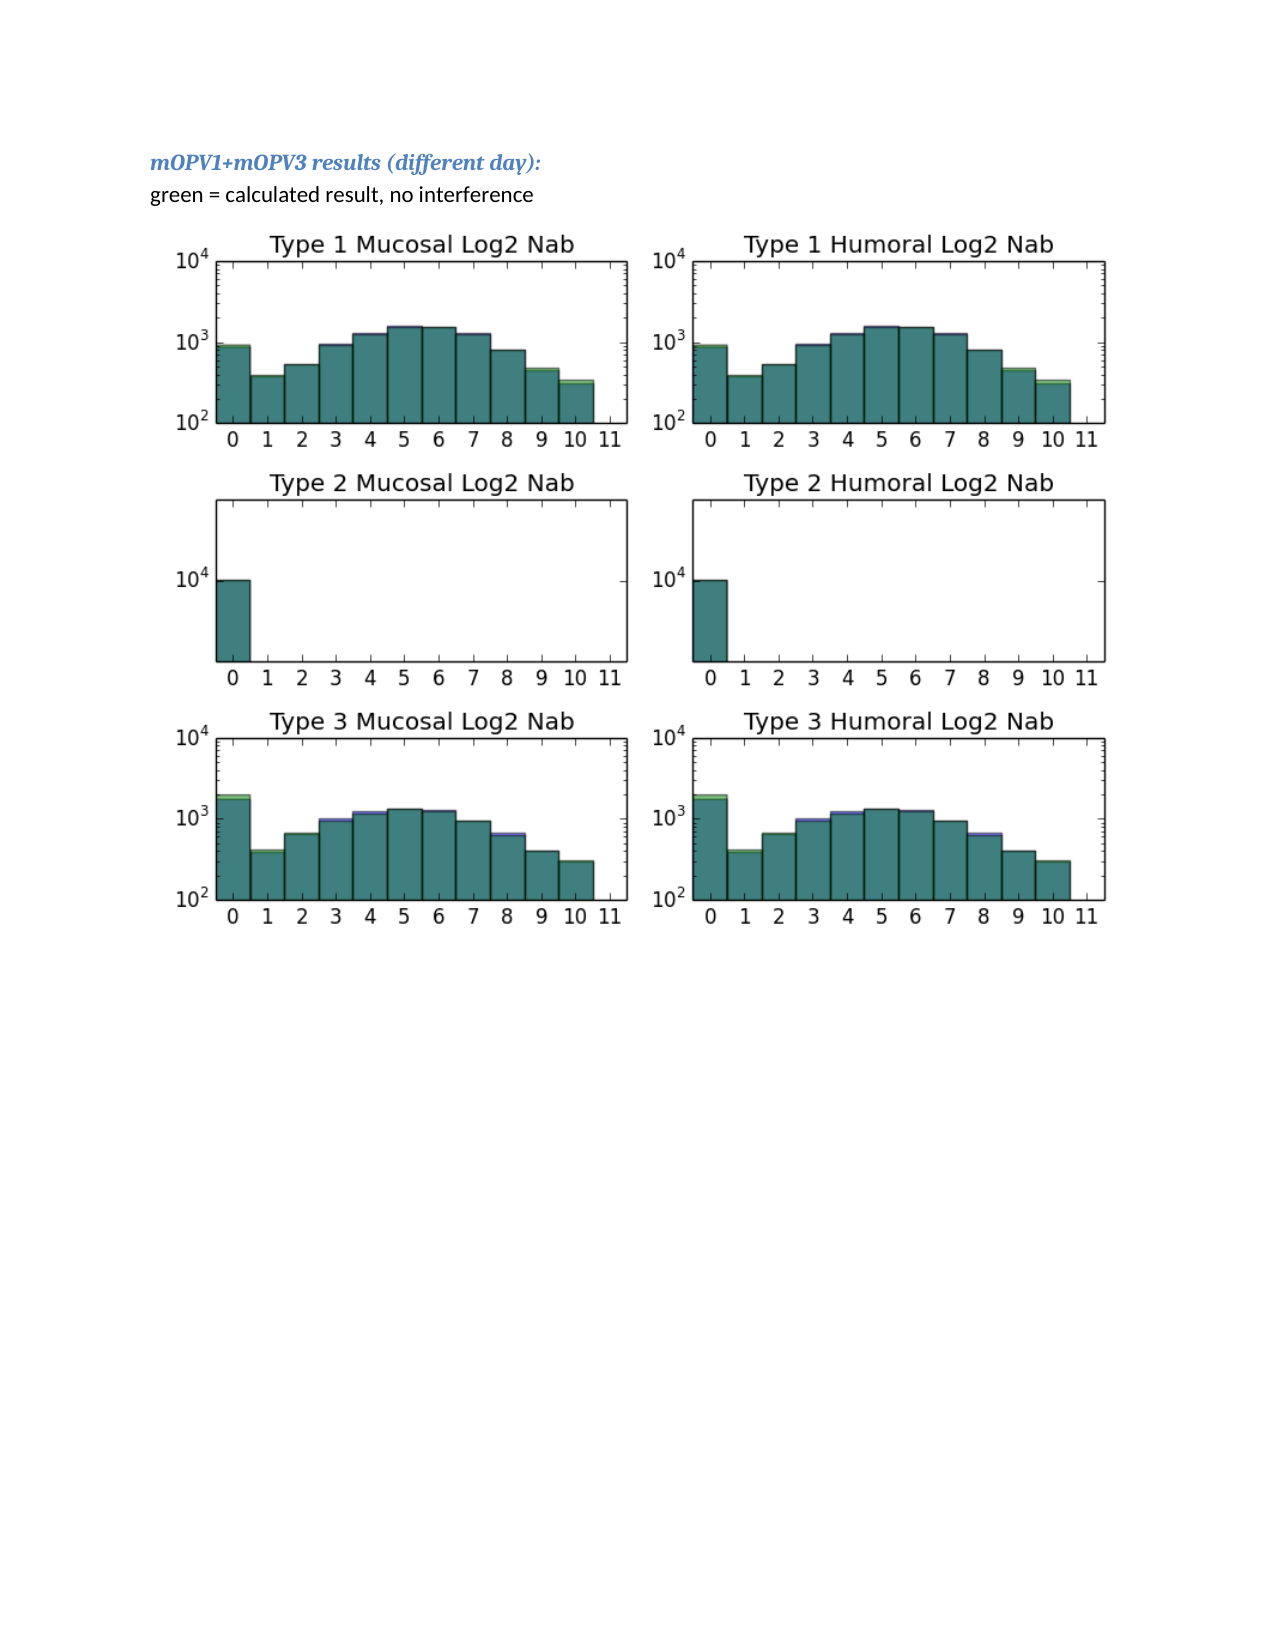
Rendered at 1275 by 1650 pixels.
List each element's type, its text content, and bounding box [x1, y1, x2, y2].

text green = calculated result, no interference [150, 180, 1125, 212]
subtitle mOPV1+mOPV3 results (different day): [150, 150, 1125, 176]
picture [150, 212, 1125, 949]
